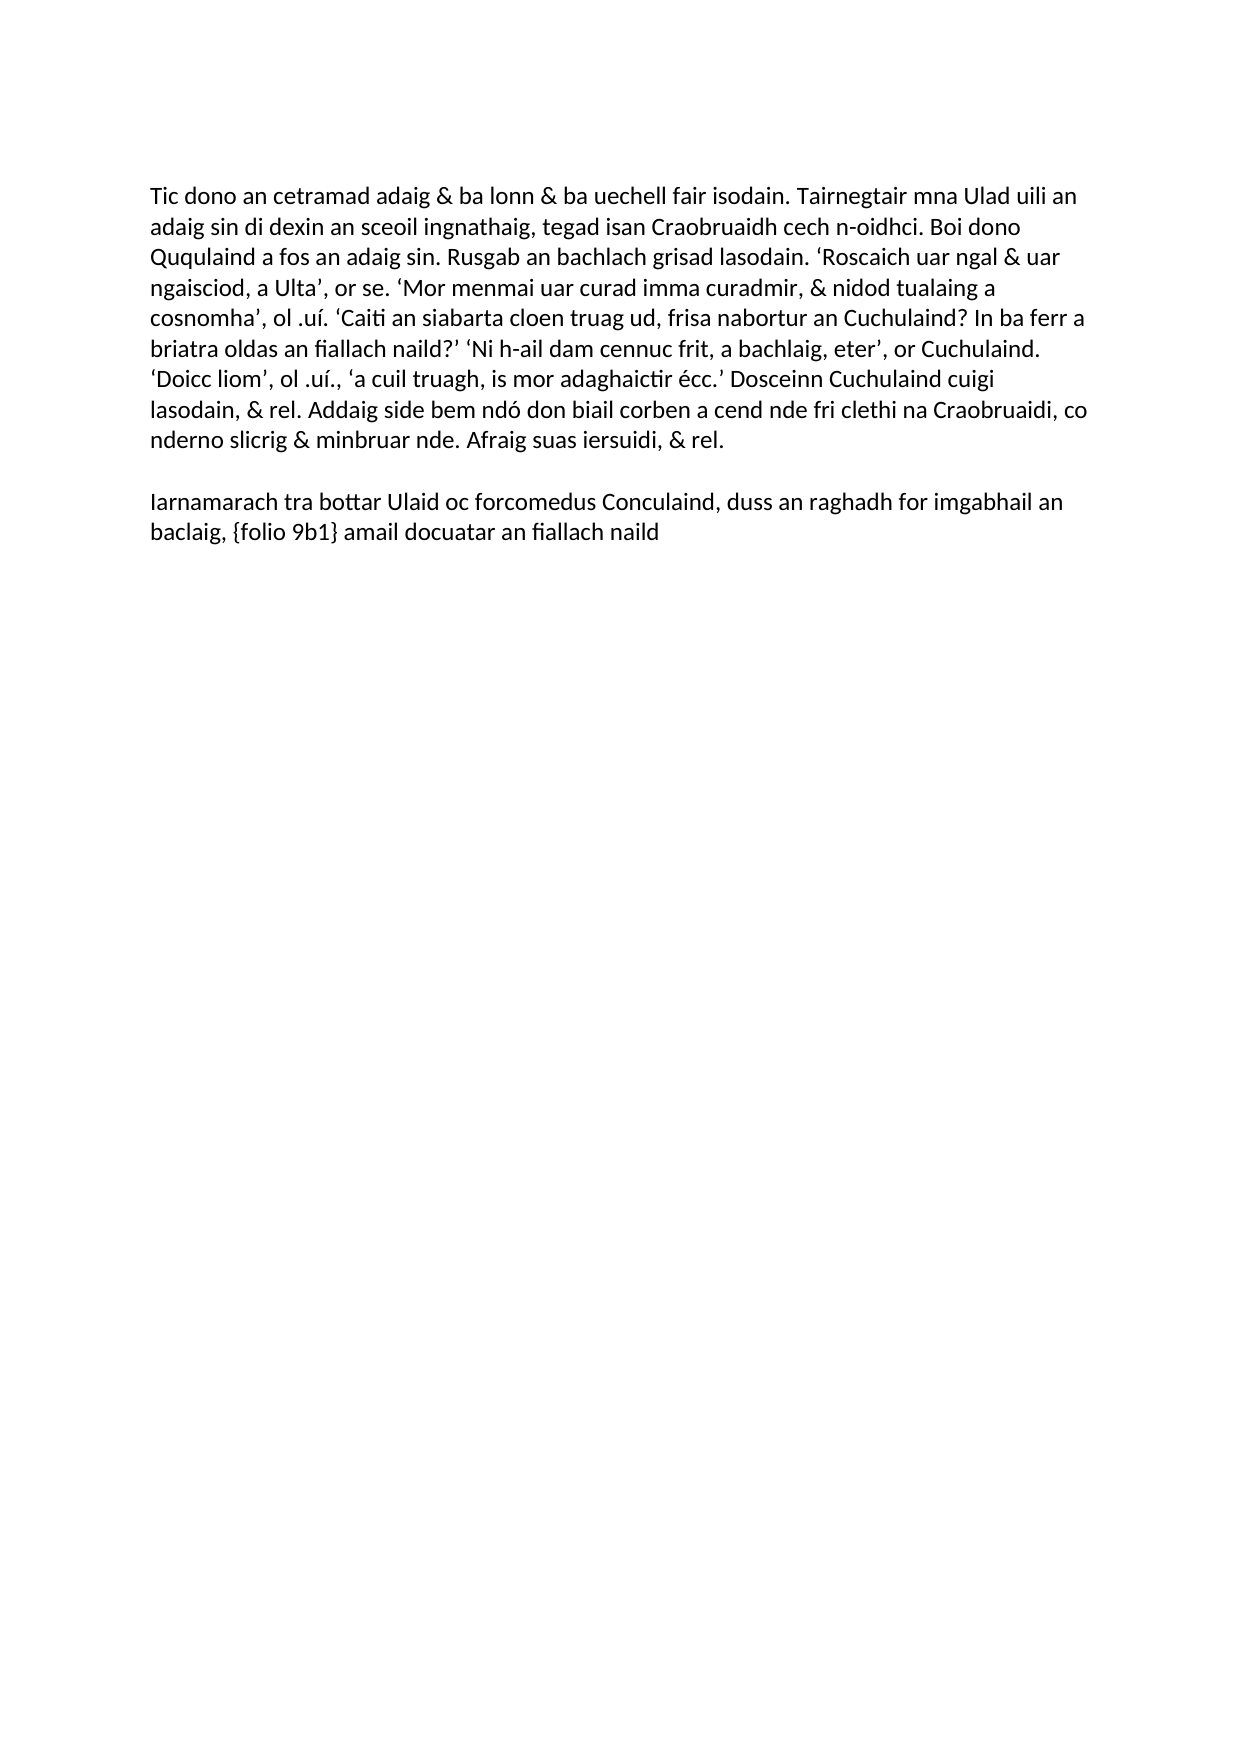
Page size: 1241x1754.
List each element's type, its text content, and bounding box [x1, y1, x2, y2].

text Iarnamarach tra bottar Ulaid oc forcomedus Conculaind, duss an raghadh for imgabhail an baclaig, {folio 9b1} amail docuatar an fiallach naild [150, 486, 1090, 547]
text Tic dono an cetramad adaig & ba lonn & ba uechell fair isodain. Tairnegtair mna Ulad uili an adaig sin di dexin an sceoil ingnathaig, tegad isan Craobruaidh cech n-oidhci. Boi dono Ququlaind a fos an adaig sin. Rusgab an bachlach grisad lasodain. ‘Roscaich uar ngal & uar ngaisciod, a Ulta’, or se. ‘Mor menmai uar curad imma curadmir, & nidod tualaing a cosnomha’, ol .uí. ‘Caiti an siabarta cloen truag ud, frisa nabortur an Cuchulaind? In ba ferr a briatra oldas an fiallach naild?’ ‘Ni h-ail dam cennuc frit, a bachlaig, eter’, or Cuchulaind. ‘Doicc liom’, ol .uí., ‘a cuil truagh, is mor adaghaictir écc.’ Dosceinn Cuchulaind cuigi lasodain, & rel. Addaig side bem ndó don biail corben a cend nde fri clethi na Craobruaidi, co nderno slicrig & minbruar nde. Afraig suas iersuidi, & rel. [150, 181, 1090, 455]
